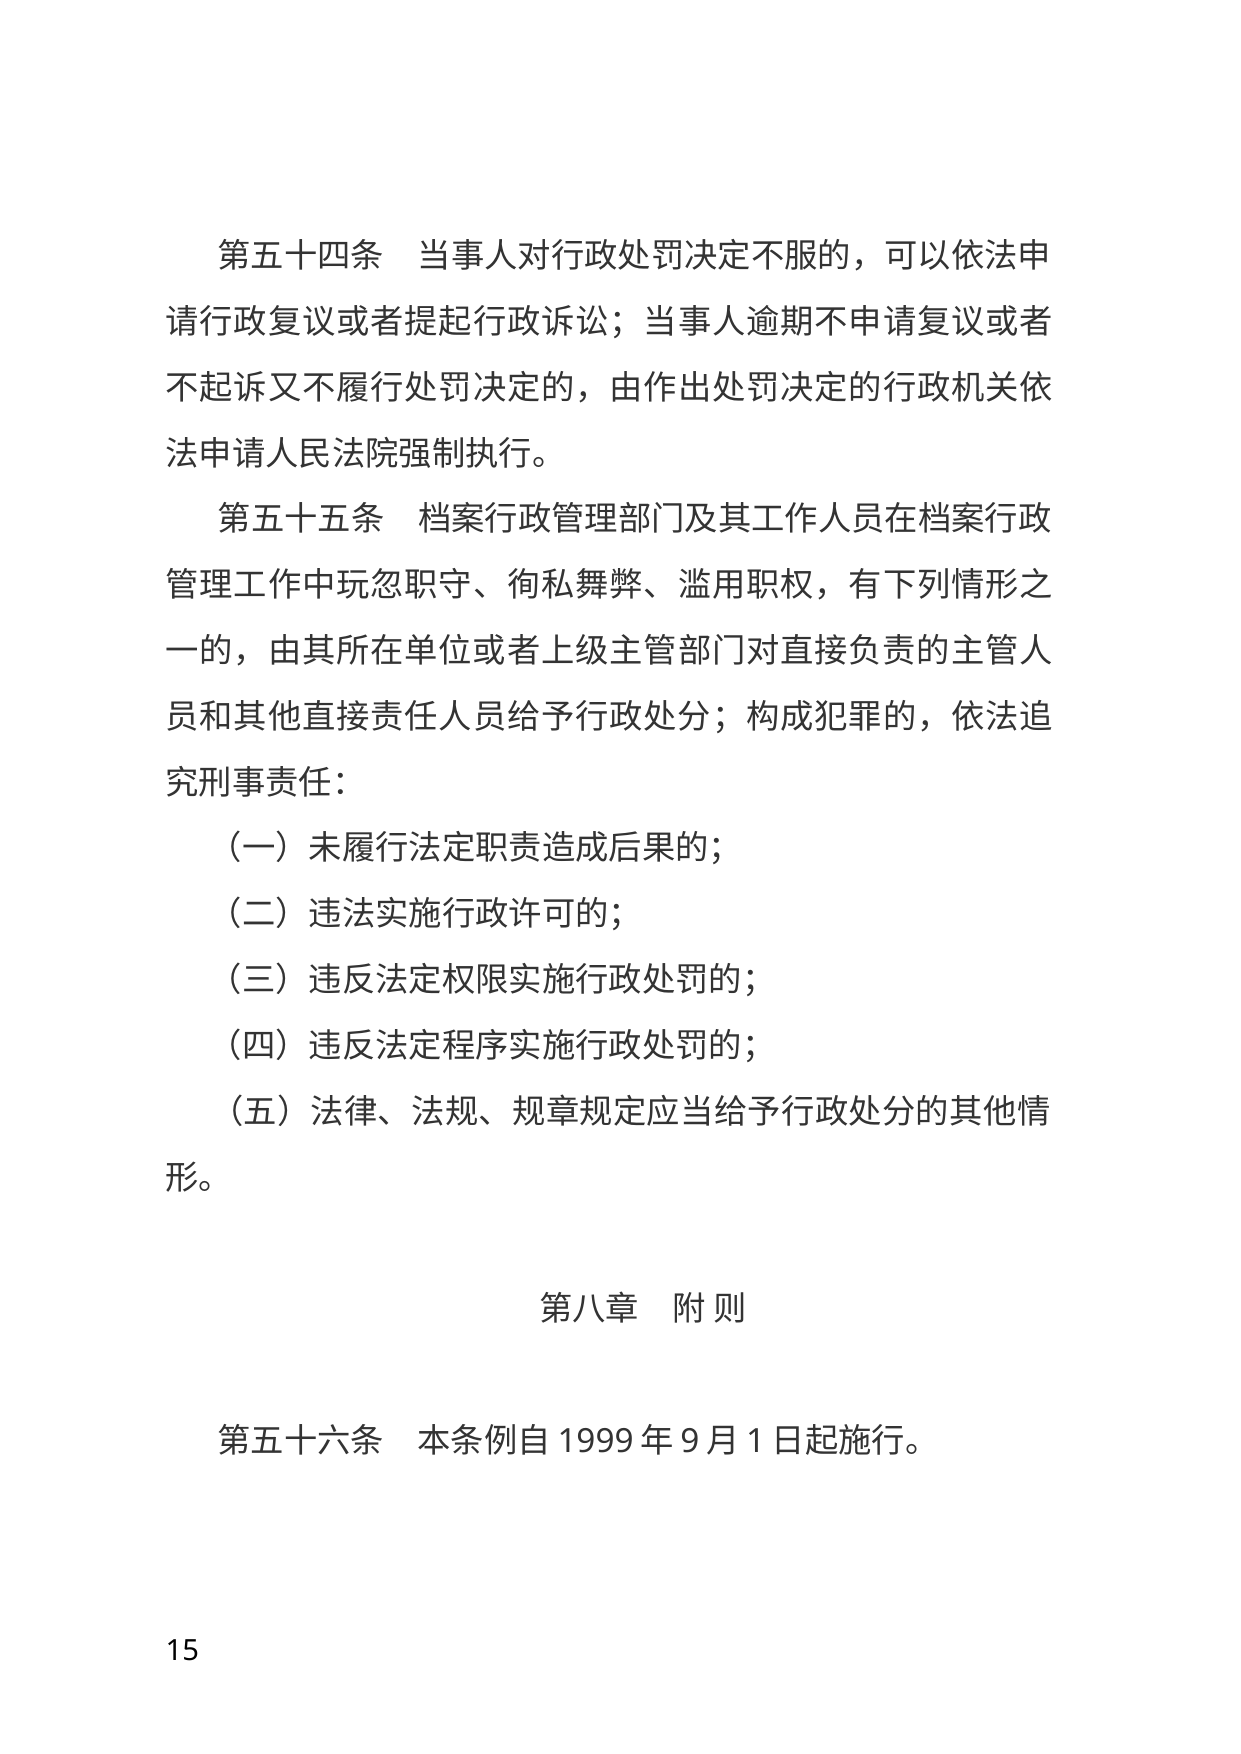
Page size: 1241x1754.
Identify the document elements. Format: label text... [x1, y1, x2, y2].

text 第八章 附 则 [165, 1273, 1053, 1339]
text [165, 220, 1053, 1273]
text 第五十六条 本条例自1999年9月1日起施行。 [165, 1339, 1053, 1471]
